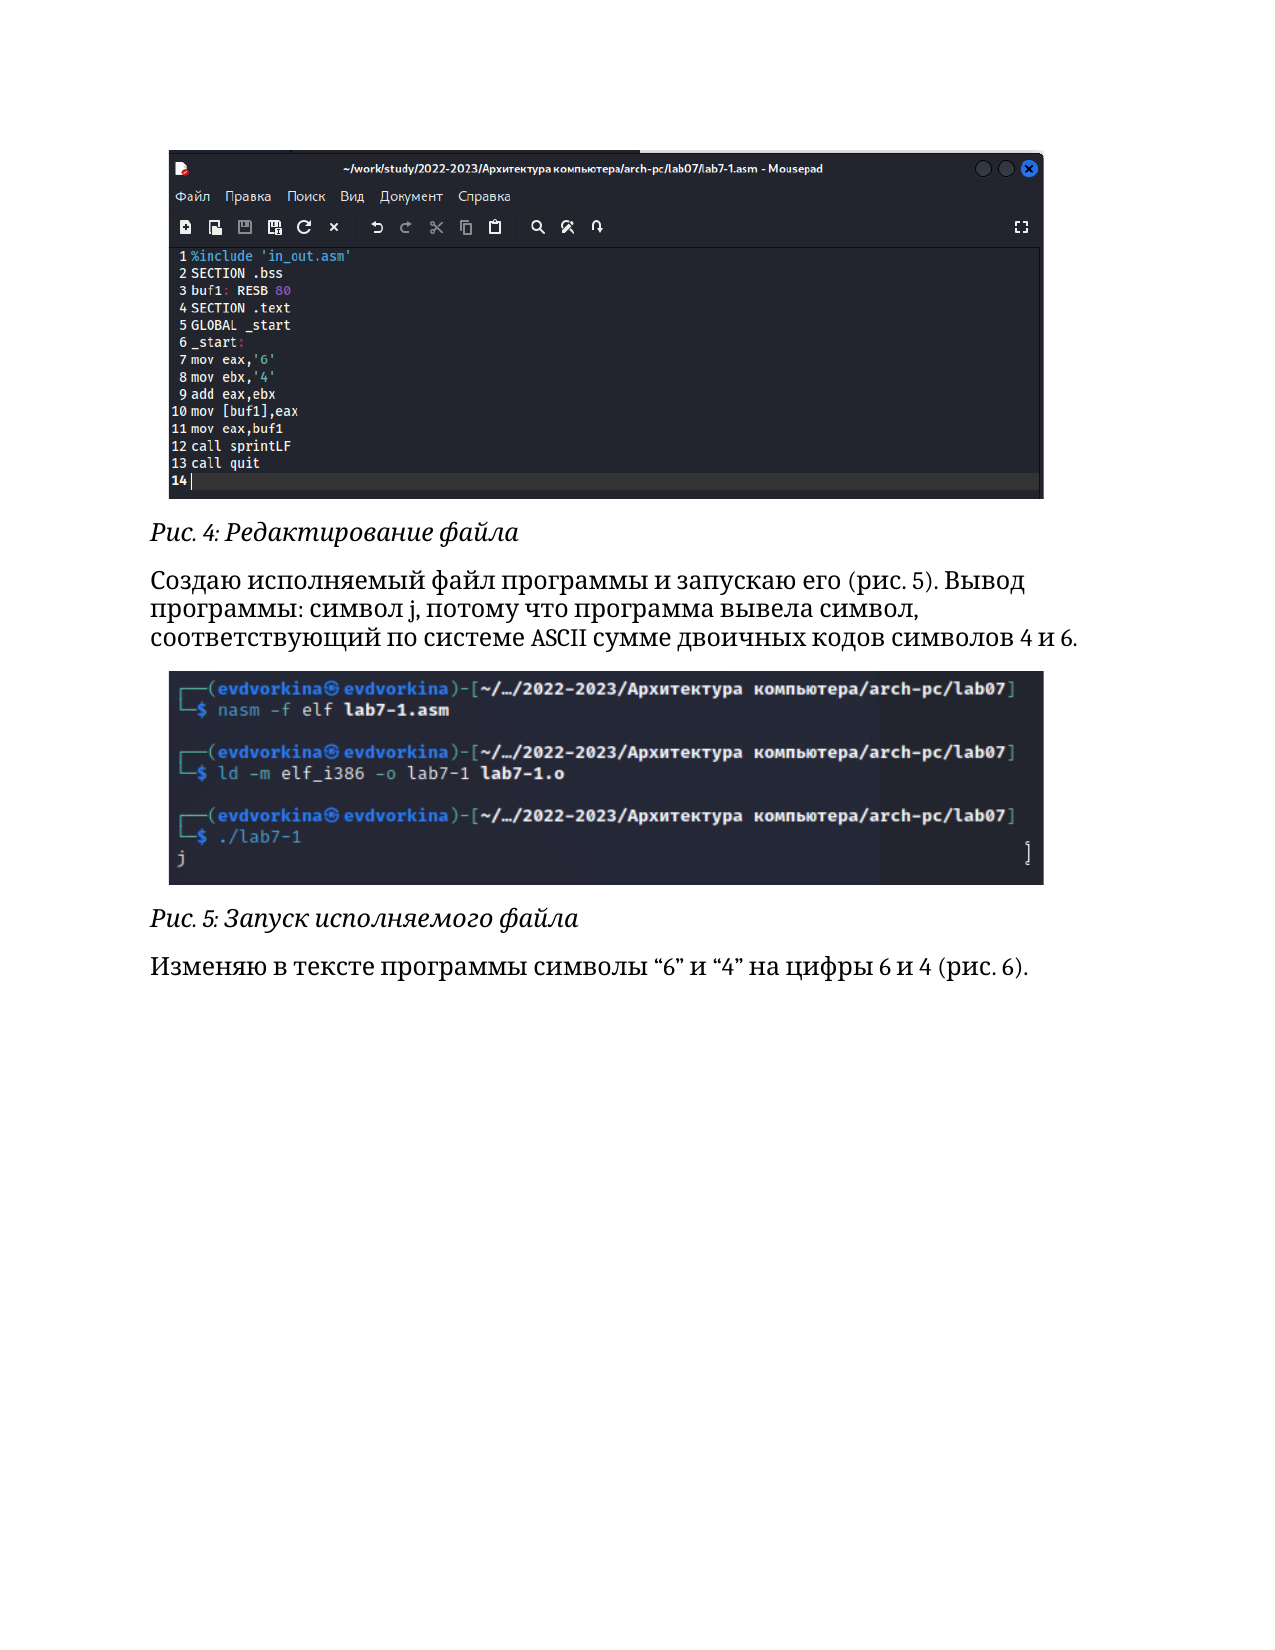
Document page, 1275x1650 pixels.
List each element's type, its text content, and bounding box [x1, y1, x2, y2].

picture [168, 150, 1044, 499]
picture [168, 671, 1044, 885]
text Рис. 4: Редактирование файла [150, 519, 1125, 548]
text Создаю исполняемый файл программы и запускаю его (рис. 5). Вывод программы: символ j, потому что программа вывела символ, соответствующий по системе ASCII сумме двоичных кодов символов 4 и 6. [150, 567, 1125, 653]
text Изменяю в тексте программы символы “6” и “4” на цифры 6 и 4 (рис. 6). [150, 952, 1125, 981]
text Рис. 5: Запуск исполняемого файла [150, 905, 1125, 934]
